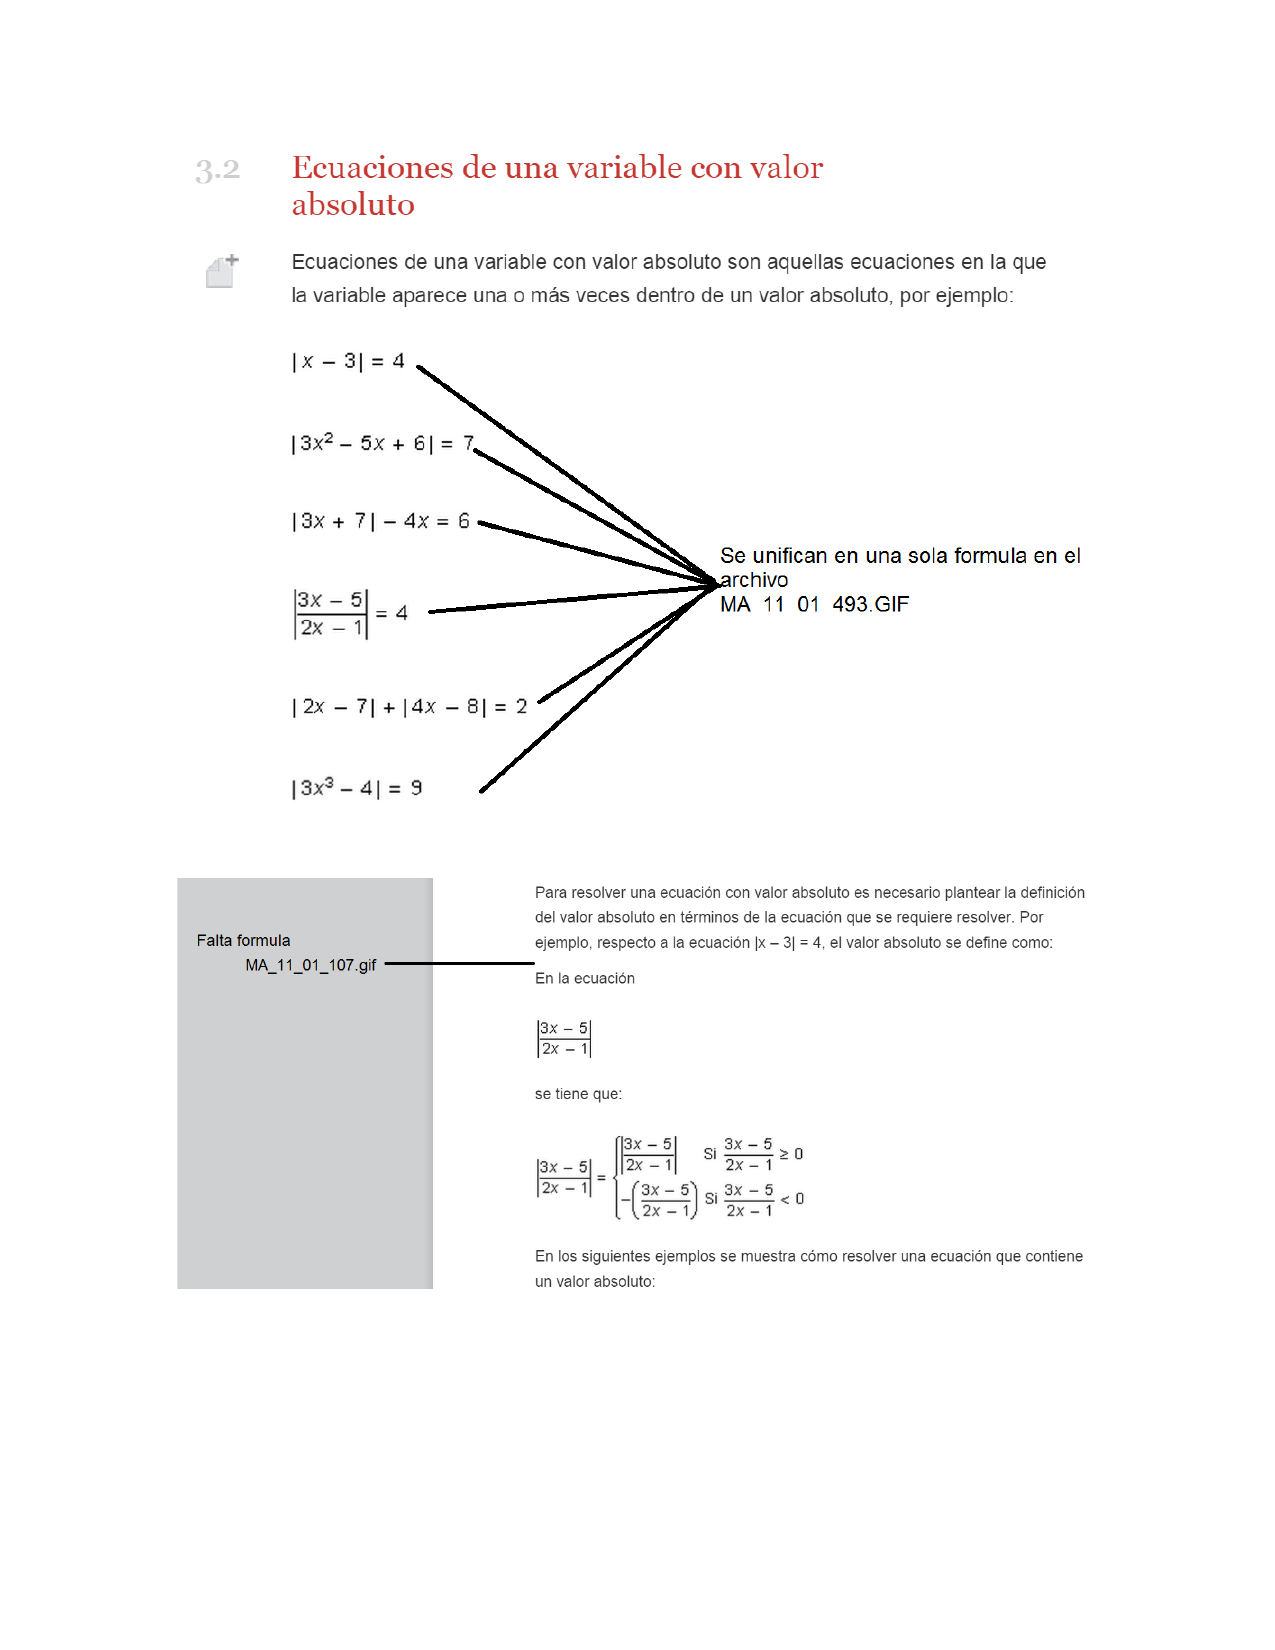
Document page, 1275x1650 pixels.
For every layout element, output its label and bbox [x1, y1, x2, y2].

picture [177, 878, 1098, 1289]
picture [177, 147, 1098, 812]
